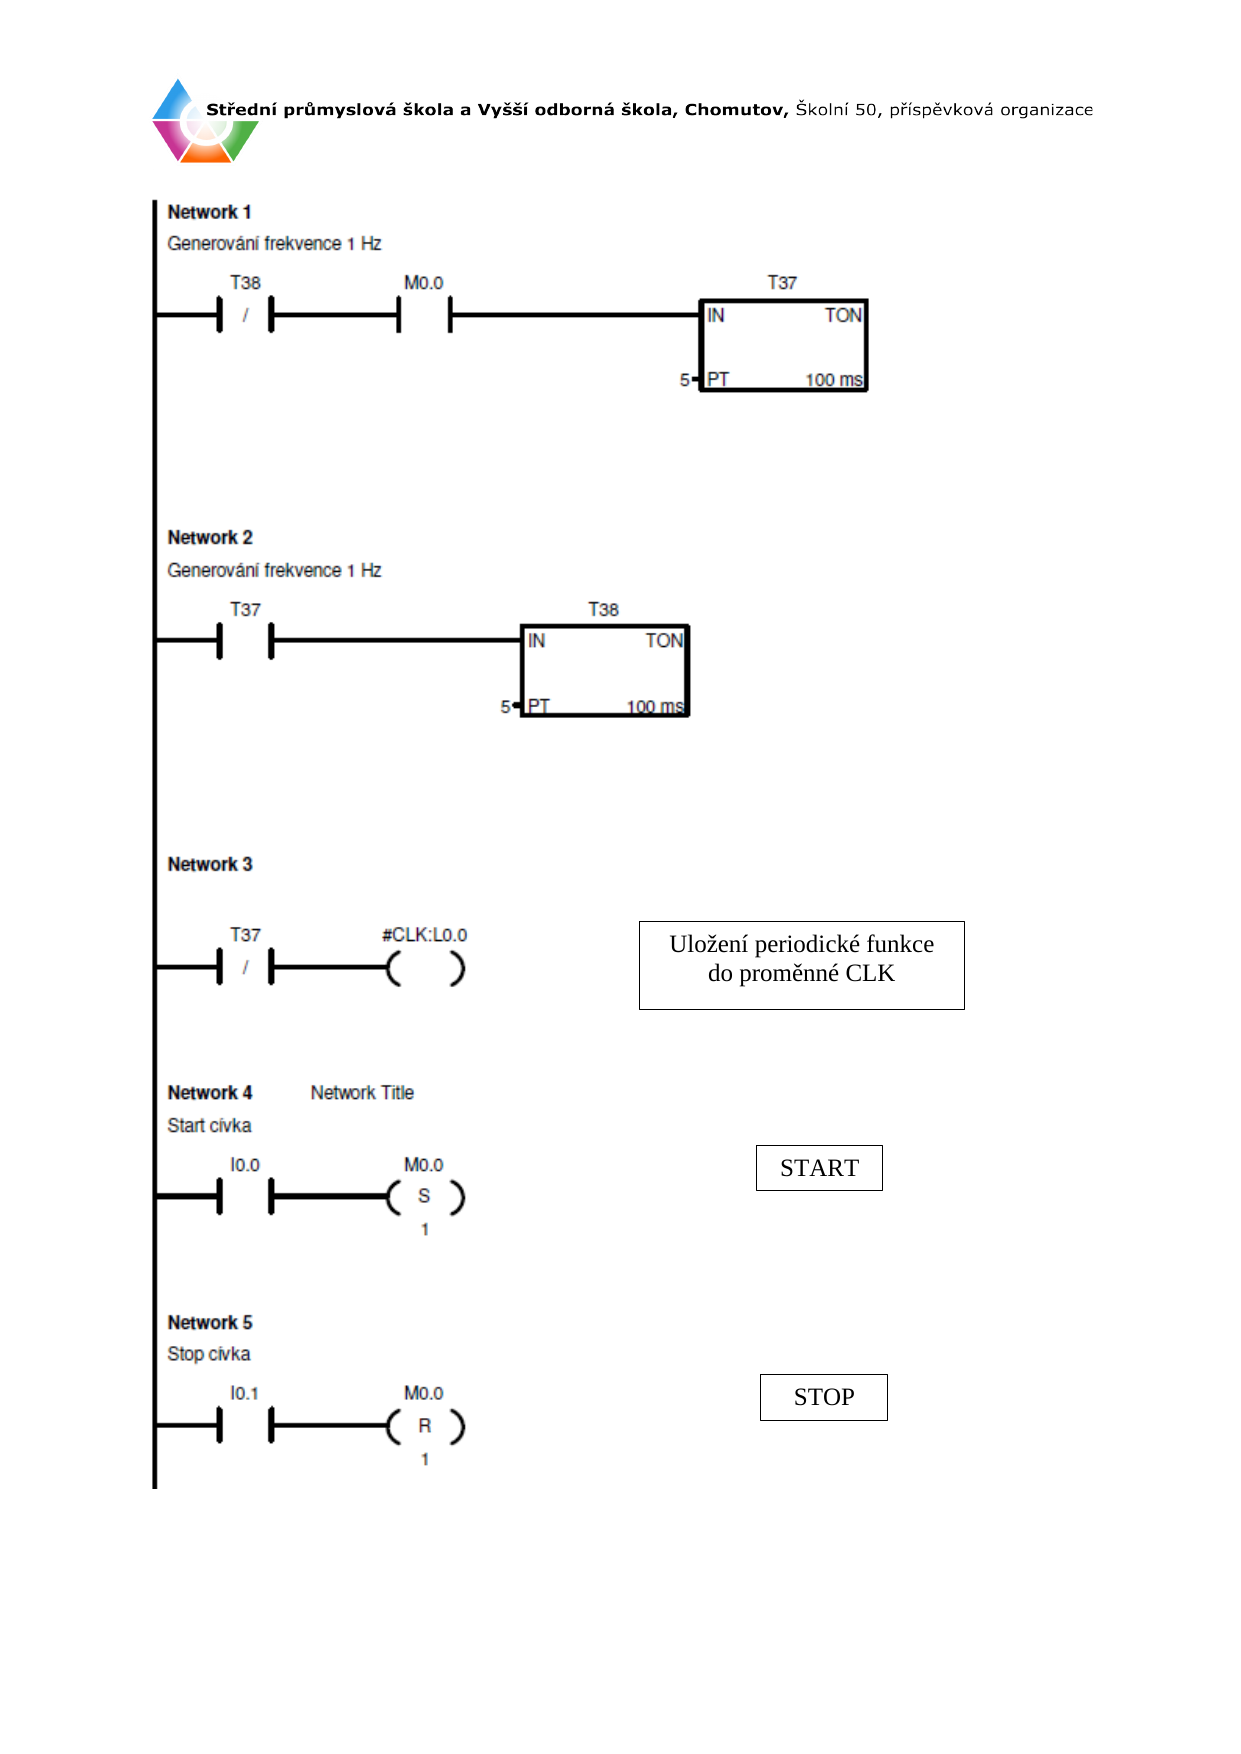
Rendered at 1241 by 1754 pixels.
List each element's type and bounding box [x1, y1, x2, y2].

picture [148, 73, 1093, 170]
picture [148, 195, 883, 1489]
